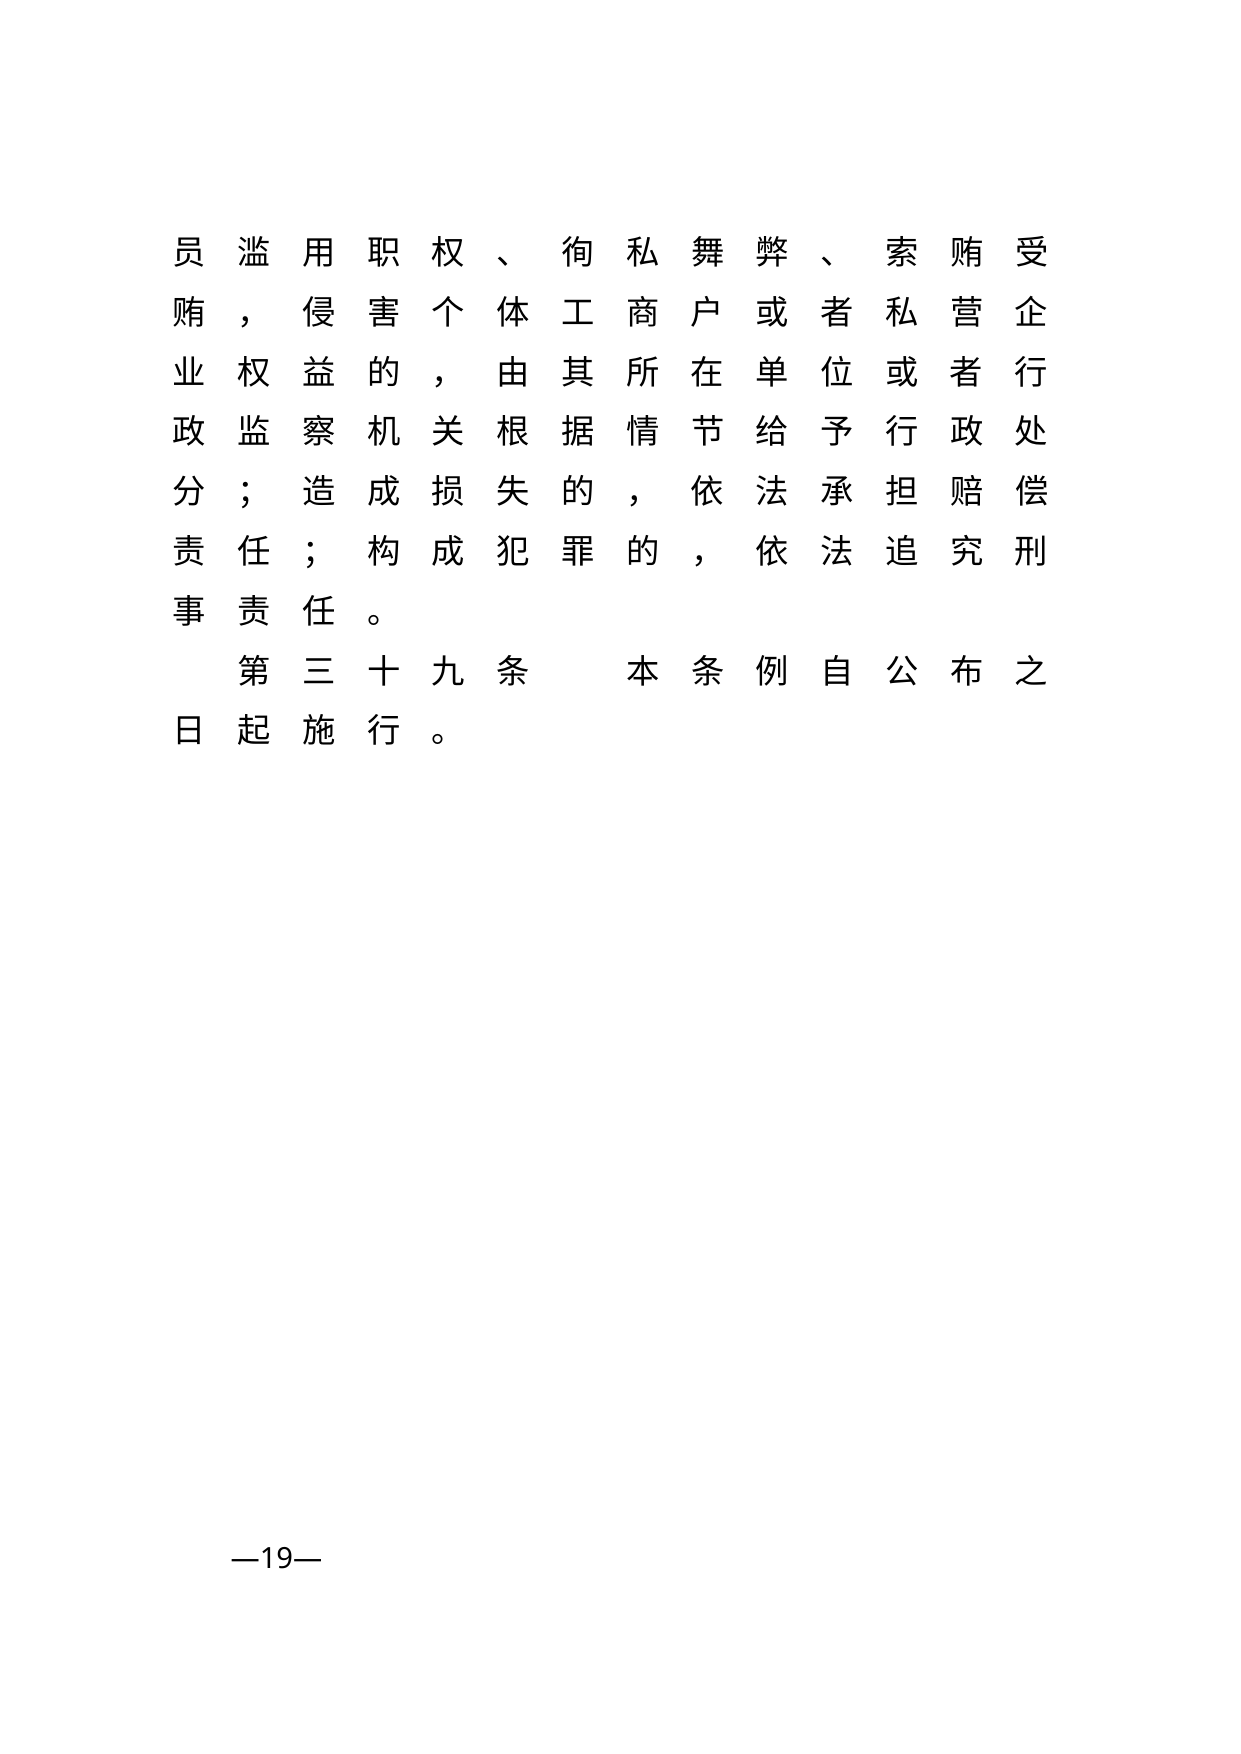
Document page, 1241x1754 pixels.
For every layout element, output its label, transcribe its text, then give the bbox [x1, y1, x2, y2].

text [172, 220, 1079, 639]
text 第三十九条 本条例自公布之日起施行。 [172, 639, 1079, 758]
